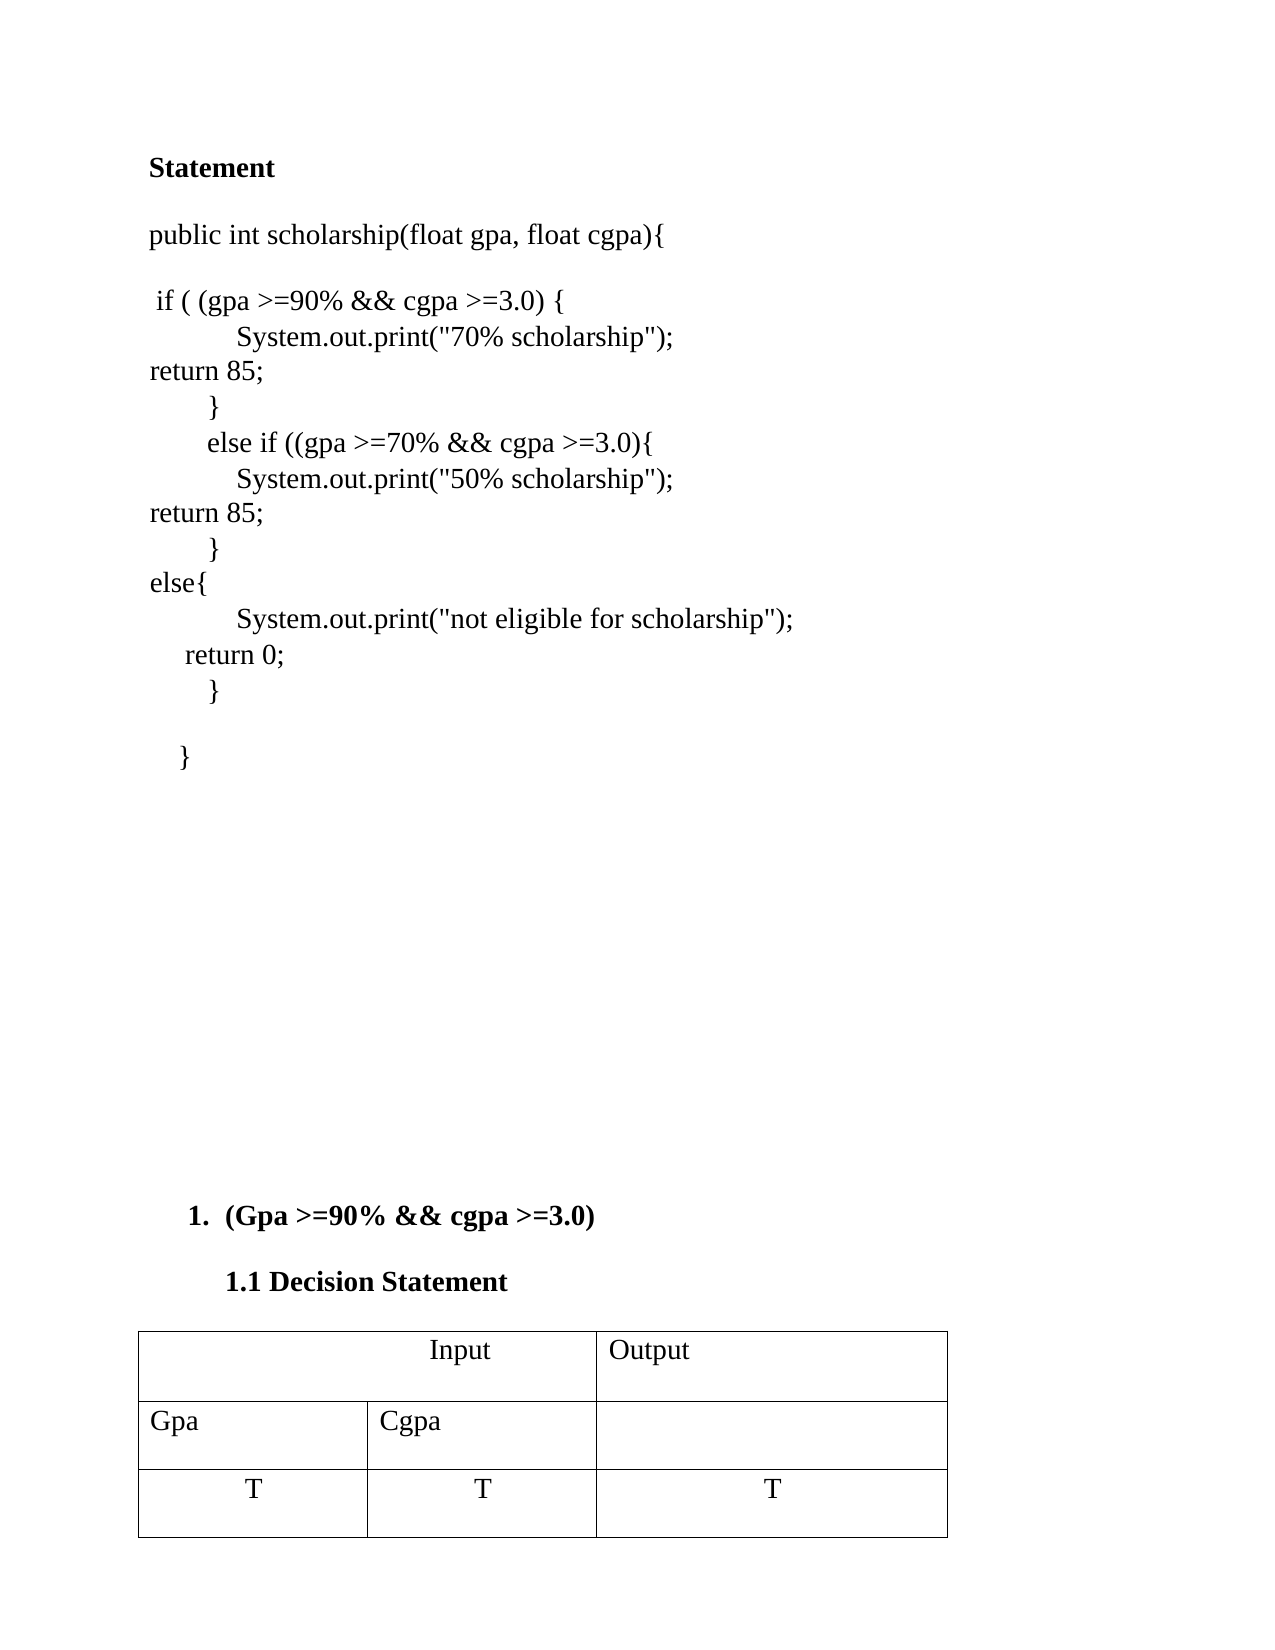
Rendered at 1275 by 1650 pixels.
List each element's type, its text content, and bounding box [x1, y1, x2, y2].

text } [148, 739, 1130, 773]
text } [148, 389, 1130, 423]
text if ( (gpa >=90% && cgpa >=3.0) { [148, 283, 1130, 316]
text public int scholarship(float gpa, float cgpa){ [148, 217, 1130, 250]
text else if ((gpa >=70% && cgpa >=3.0){ [148, 425, 1130, 458]
table_cell [763, 1402, 947, 1469]
table_cell T [368, 1470, 596, 1537]
table_header [763, 1332, 947, 1401]
table_cell T [763, 1470, 947, 1537]
text Statement [148, 151, 1027, 184]
table_header Output [597, 1332, 763, 1401]
text } else{ [148, 531, 289, 599]
text System.out.print("not eligible for scholarship"); [148, 601, 967, 635]
text System.out.print("70% scholarship"); return 85; [148, 319, 753, 387]
text } [148, 673, 1130, 707]
table_cell [597, 1402, 763, 1469]
table_cell Gpa [139, 1402, 367, 1469]
table_cell Cgpa [368, 1402, 596, 1469]
table_cell T [139, 1470, 367, 1537]
list (Gpa >=90% && cgpa >=3.0) [150, 1198, 1000, 1231]
text System.out.print("50% scholarship"); return 85; [148, 461, 753, 529]
table_header [139, 1332, 367, 1401]
text return 0; [148, 637, 967, 671]
table_header Input [368, 1332, 596, 1401]
list Decision Statement [225, 1264, 1027, 1298]
table_cell [597, 1470, 763, 1537]
